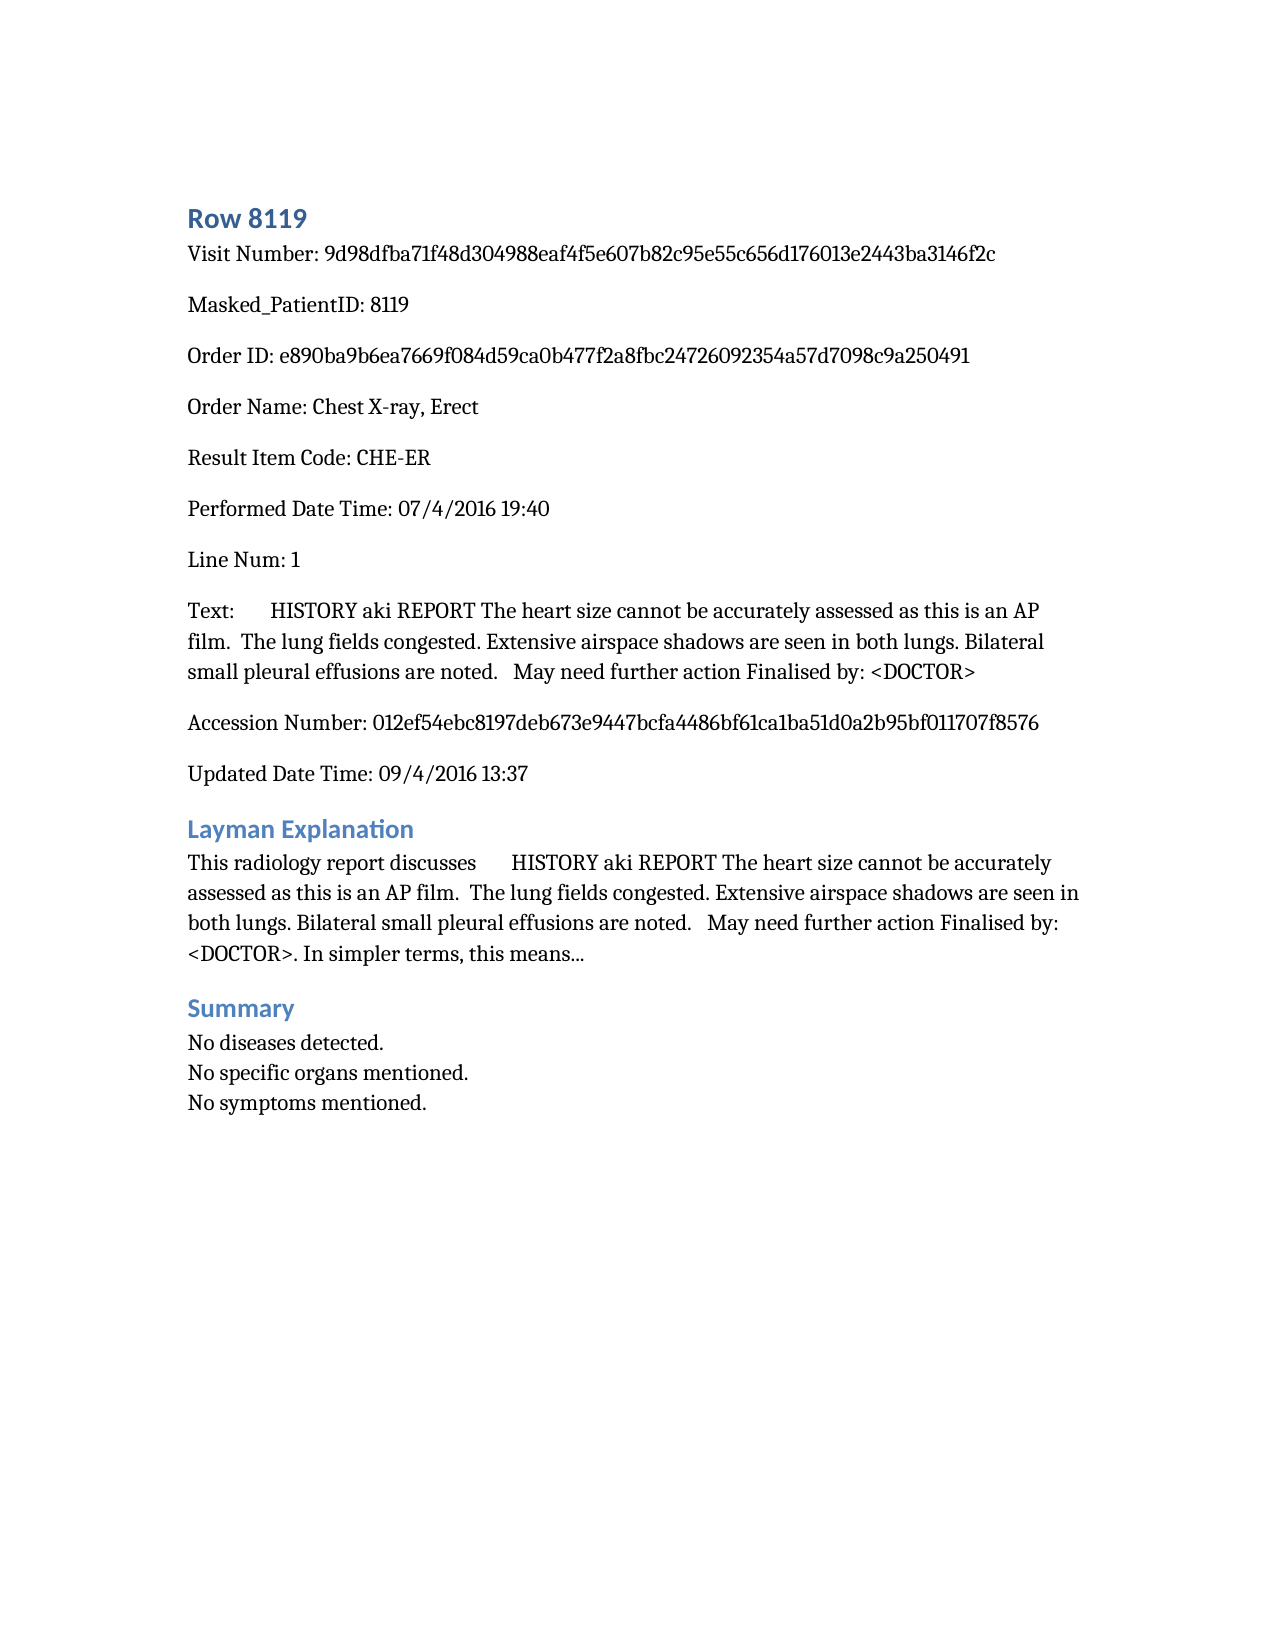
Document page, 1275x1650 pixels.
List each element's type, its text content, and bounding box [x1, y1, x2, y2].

text Order Name: Chest X-ray, Erect [187, 394, 1087, 420]
text Accession Number: 012ef54ebc8197deb673e9447bcfa4486bf61ca1ba51d0a2b95bf011707f8576 [187, 710, 1087, 736]
text Visit Number: 9d98dfba71f48d304988eaf4f5e607b82c95e55c656d176013e2443ba3146f2c [187, 241, 1087, 267]
text Updated Date Time: 09/4/2016 13:37 [187, 761, 1087, 787]
text Masked_PatientID: 8119 [187, 292, 1087, 318]
text This radiology report discusses HISTORY aki REPORT The heart size cannot be accurately assessed as this is an AP film. The lung fields congested. Extensive airspace shadows are seen in both lungs. Bilateral small pleural effusions are noted. May need further action Finalised by: <DOCTOR>. In simpler terms, this means... [187, 850, 1087, 967]
text Text: HISTORY aki REPORT The heart size cannot be accurately assessed as this is an AP film. The lung fields congested. Extensive airspace shadows are seen in both lungs. Bilateral small pleural effusions are noted. May need further action Finalised by: <DOCTOR> [187, 598, 1087, 685]
subtitle Row 8119 [187, 200, 1087, 236]
subtitle Summary [187, 991, 1087, 1024]
text Line Num: 1 [187, 547, 1087, 573]
subtitle Layman Explanation [187, 812, 1087, 845]
text Order ID: e890ba9b6ea7669f084d59ca0b477f2a8fbc24726092354a57d7098c9a250491 [187, 343, 1087, 369]
text No diseases detected. No specific organs mentioned. No symptoms mentioned. [187, 1029, 1087, 1116]
text Performed Date Time: 07/4/2016 19:40 [187, 496, 1087, 522]
text Result Item Code: CHE-ER [187, 445, 1087, 471]
